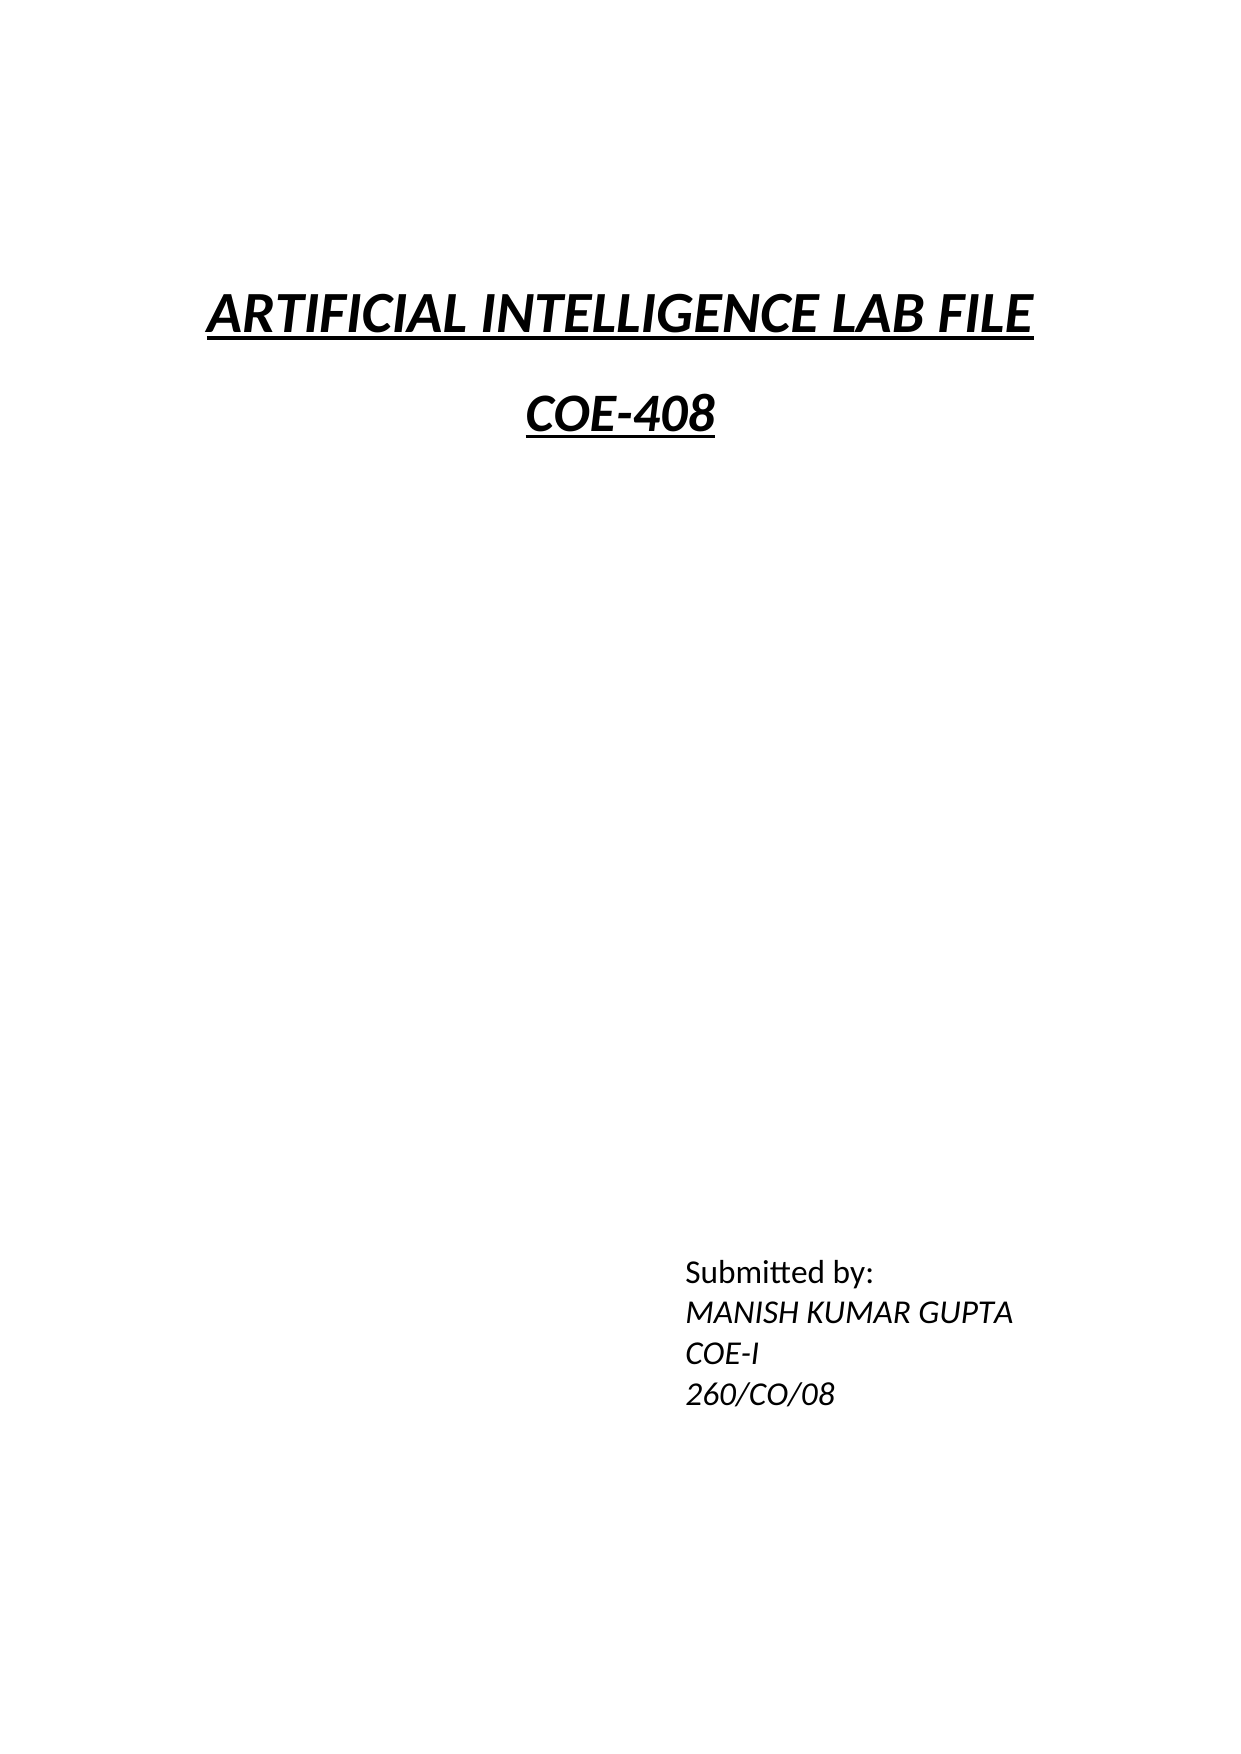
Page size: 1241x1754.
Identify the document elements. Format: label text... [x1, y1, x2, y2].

table_header Submitted by: MANISH KUMAR GUPTA COE-I 260/CO/08 [584, 1251, 1090, 1413]
text COE-408 [150, 379, 1090, 445]
text Artificial Intelligence Lab File [150, 276, 1090, 347]
